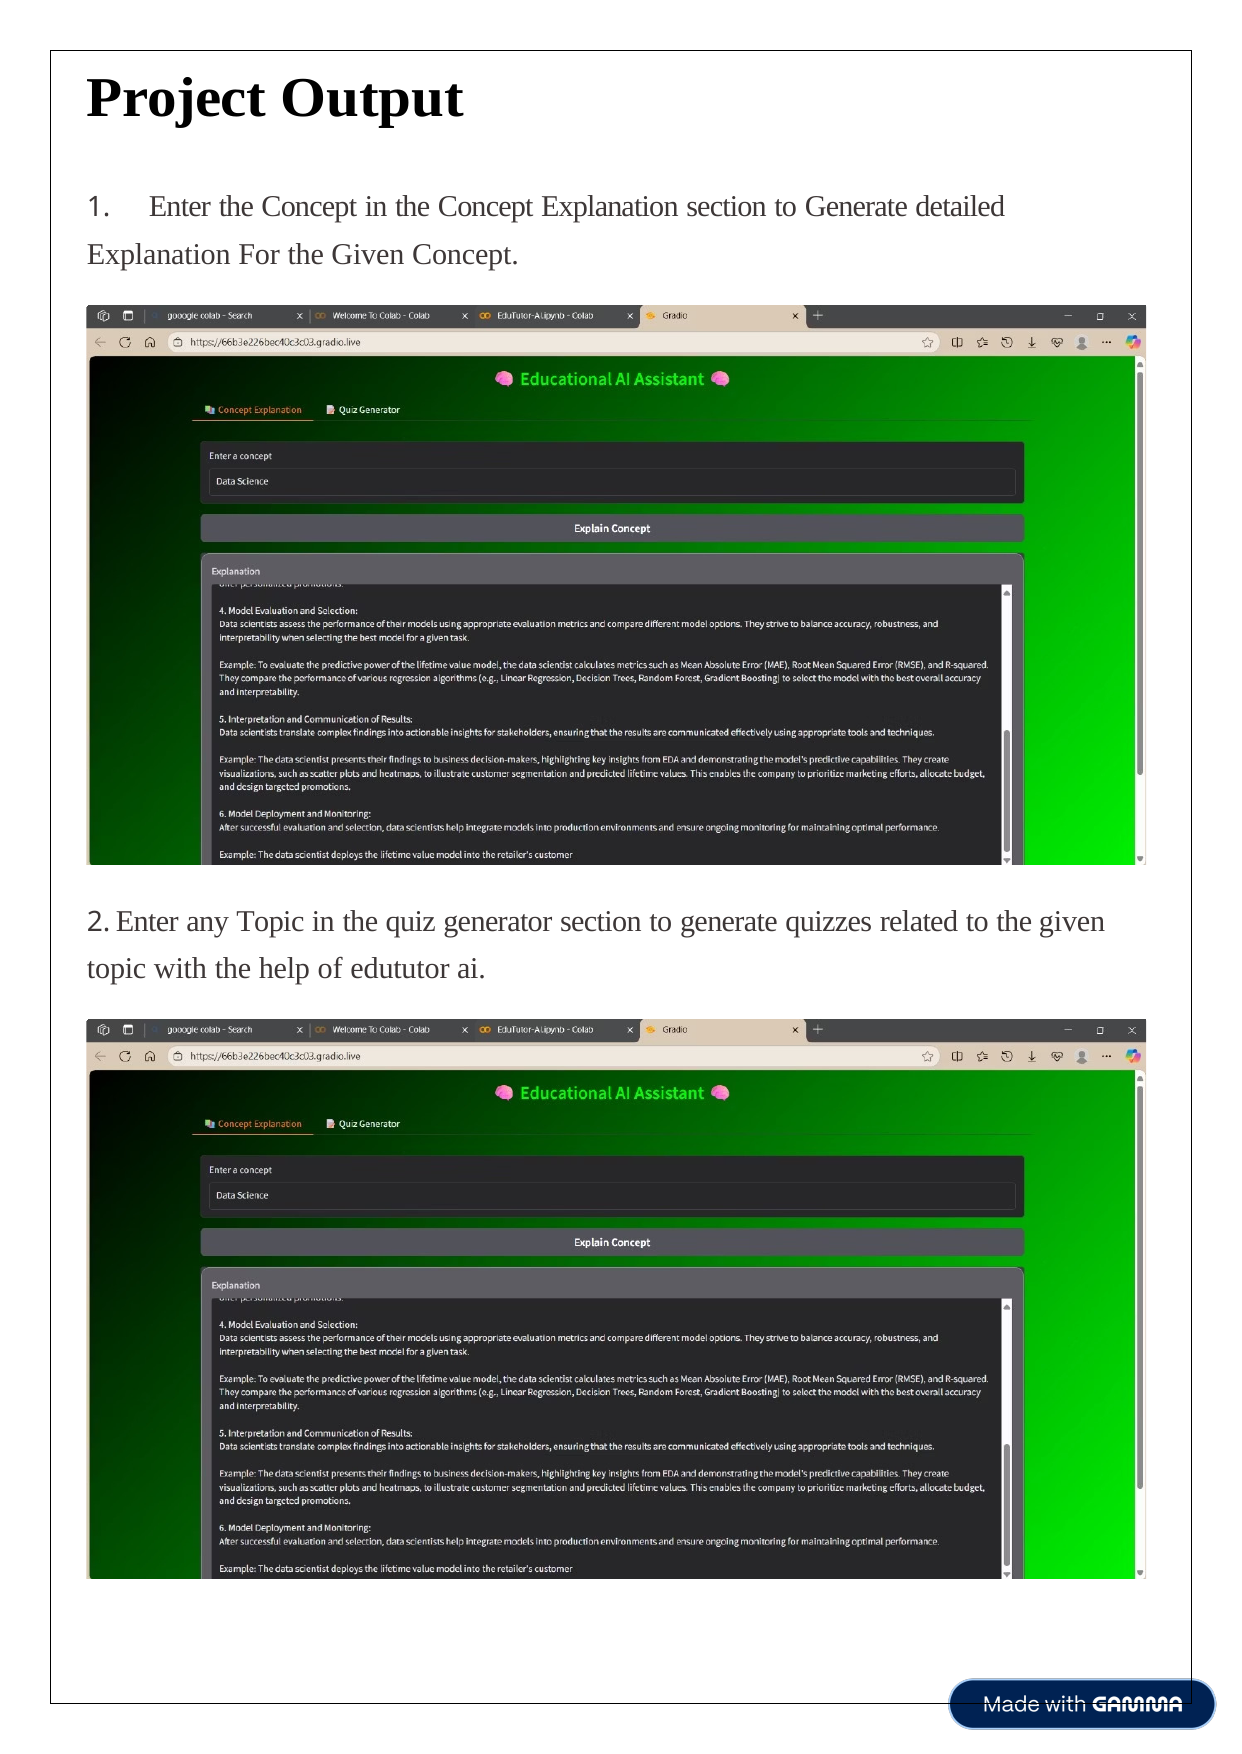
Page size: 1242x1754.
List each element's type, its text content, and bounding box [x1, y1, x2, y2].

list Enter any Topic in the quiz generator section to generate quizzes related to the given topic with the help of edututor ai. [87, 901, 1127, 984]
picture [938, 1669, 1226, 1739]
subtitle Project Output [87, 64, 1168, 128]
picture [86, 1018, 1147, 1579]
picture [86, 305, 1147, 865]
picture [938, 1669, 1191, 1703]
list Enter the Concept in the Concept Explanation section to Generate detailed Explanation For the Given Concept. [87, 186, 1062, 271]
